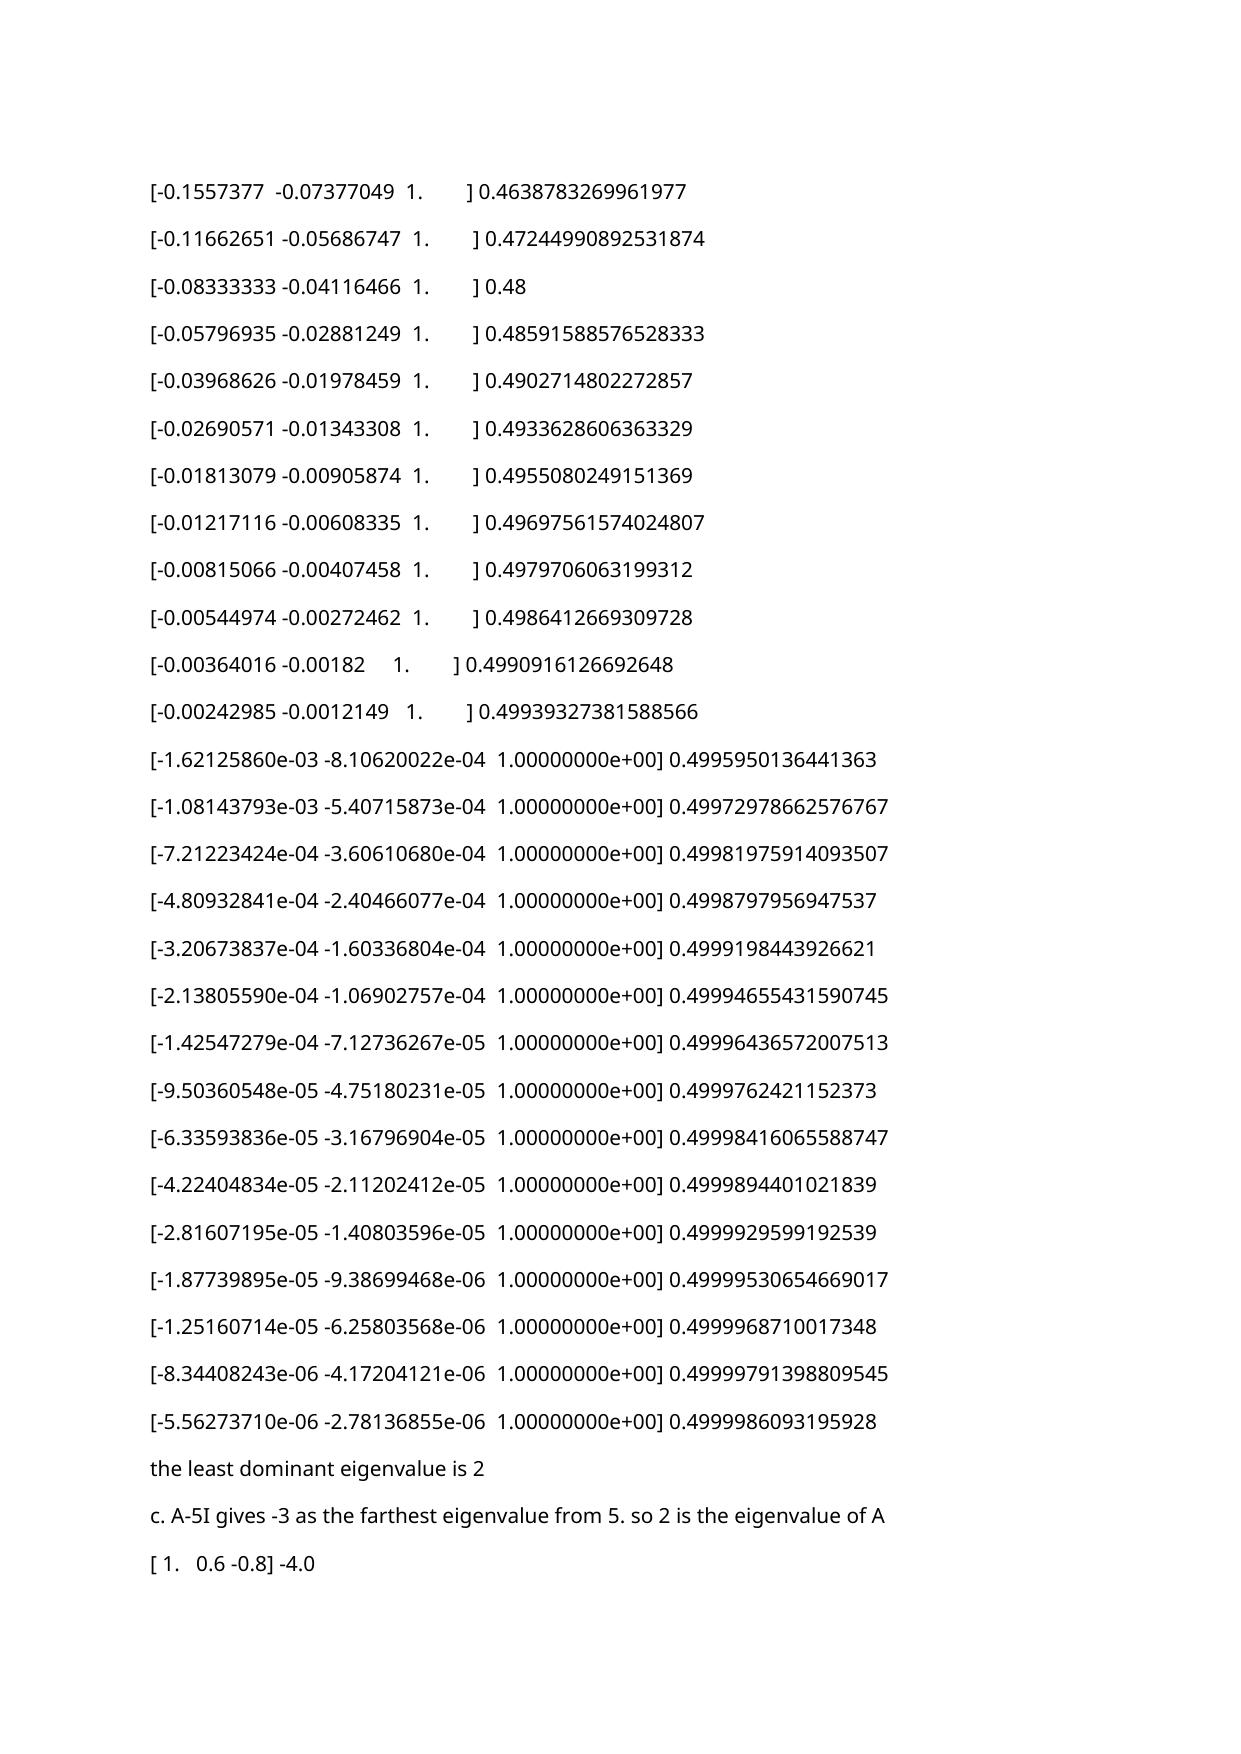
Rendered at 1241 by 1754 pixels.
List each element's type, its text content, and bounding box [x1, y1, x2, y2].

text [-8.34408243e-06 -4.17204121e-06 1.00000000e+00] 0.49999791398809545 [150, 1359, 1090, 1388]
text [-3.20673837e-04 -1.60336804e-04 1.00000000e+00] 0.4999198443926621 [150, 934, 1090, 962]
text [-7.21223424e-04 -3.60610680e-04 1.00000000e+00] 0.49981975914093507 [150, 839, 1090, 868]
text [-2.81607195e-05 -1.40803596e-05 1.00000000e+00] 0.4999929599192539 [150, 1218, 1090, 1246]
text [-0.03968626 -0.01978459 1. ] 0.4902714802272857 [150, 366, 1090, 395]
text [-1.42547279e-04 -7.12736267e-05 1.00000000e+00] 0.49996436572007513 [150, 1028, 1090, 1057]
text [-2.13805590e-04 -1.06902757e-04 1.00000000e+00] 0.49994655431590745 [150, 981, 1090, 1009]
text c. A-5I gives -3 as the farthest eigenvalue from 5. so 2 is the eigenvalue of A [150, 1501, 1090, 1530]
text [-6.33593836e-05 -3.16796904e-05 1.00000000e+00] 0.49998416065588747 [150, 1123, 1090, 1151]
text [-0.08333333 -0.04116466 1. ] 0.48 [150, 272, 1090, 300]
text [-4.80932841e-04 -2.40466077e-04 1.00000000e+00] 0.4998797956947537 [150, 887, 1090, 915]
text [-0.05796935 -0.02881249 1. ] 0.48591588576528333 [150, 319, 1090, 347]
text [-1.08143793e-03 -5.40715873e-04 1.00000000e+00] 0.49972978662576767 [150, 792, 1090, 820]
text [-0.02690571 -0.01343308 1. ] 0.4933628606363329 [150, 414, 1090, 442]
text [ 1. 0.6 -0.8] -4.0 [150, 1549, 1090, 1577]
text [-0.1557377 -0.07377049 1. ] 0.4638783269961977 [150, 177, 1090, 206]
text [-0.00544974 -0.00272462 1. ] 0.4986412669309728 [150, 603, 1090, 631]
text [-1.87739895e-05 -9.38699468e-06 1.00000000e+00] 0.49999530654669017 [150, 1265, 1090, 1293]
text [-0.01813079 -0.00905874 1. ] 0.4955080249151369 [150, 461, 1090, 489]
text [-0.00815066 -0.00407458 1. ] 0.4979706063199312 [150, 556, 1090, 584]
text [-0.11662651 -0.05686747 1. ] 0.47244990892531874 [150, 224, 1090, 253]
text [-9.50360548e-05 -4.75180231e-05 1.00000000e+00] 0.4999762421152373 [150, 1076, 1090, 1104]
text [-1.62125860e-03 -8.10620022e-04 1.00000000e+00] 0.4995950136441363 [150, 745, 1090, 773]
text [-1.25160714e-05 -6.25803568e-06 1.00000000e+00] 0.4999968710017348 [150, 1312, 1090, 1341]
text [-0.00242985 -0.0012149 1. ] 0.49939327381588566 [150, 697, 1090, 726]
text [-5.56273710e-06 -2.78136855e-06 1.00000000e+00] 0.4999986093195928 [150, 1407, 1090, 1435]
text [-0.01217116 -0.00608335 1. ] 0.49697561574024807 [150, 508, 1090, 537]
text [-0.00364016 -0.00182 1. ] 0.4990916126692648 [150, 650, 1090, 678]
text [-4.22404834e-05 -2.11202412e-05 1.00000000e+00] 0.4999894401021839 [150, 1170, 1090, 1199]
text the least dominant eigenvalue is 2 [150, 1454, 1090, 1482]
